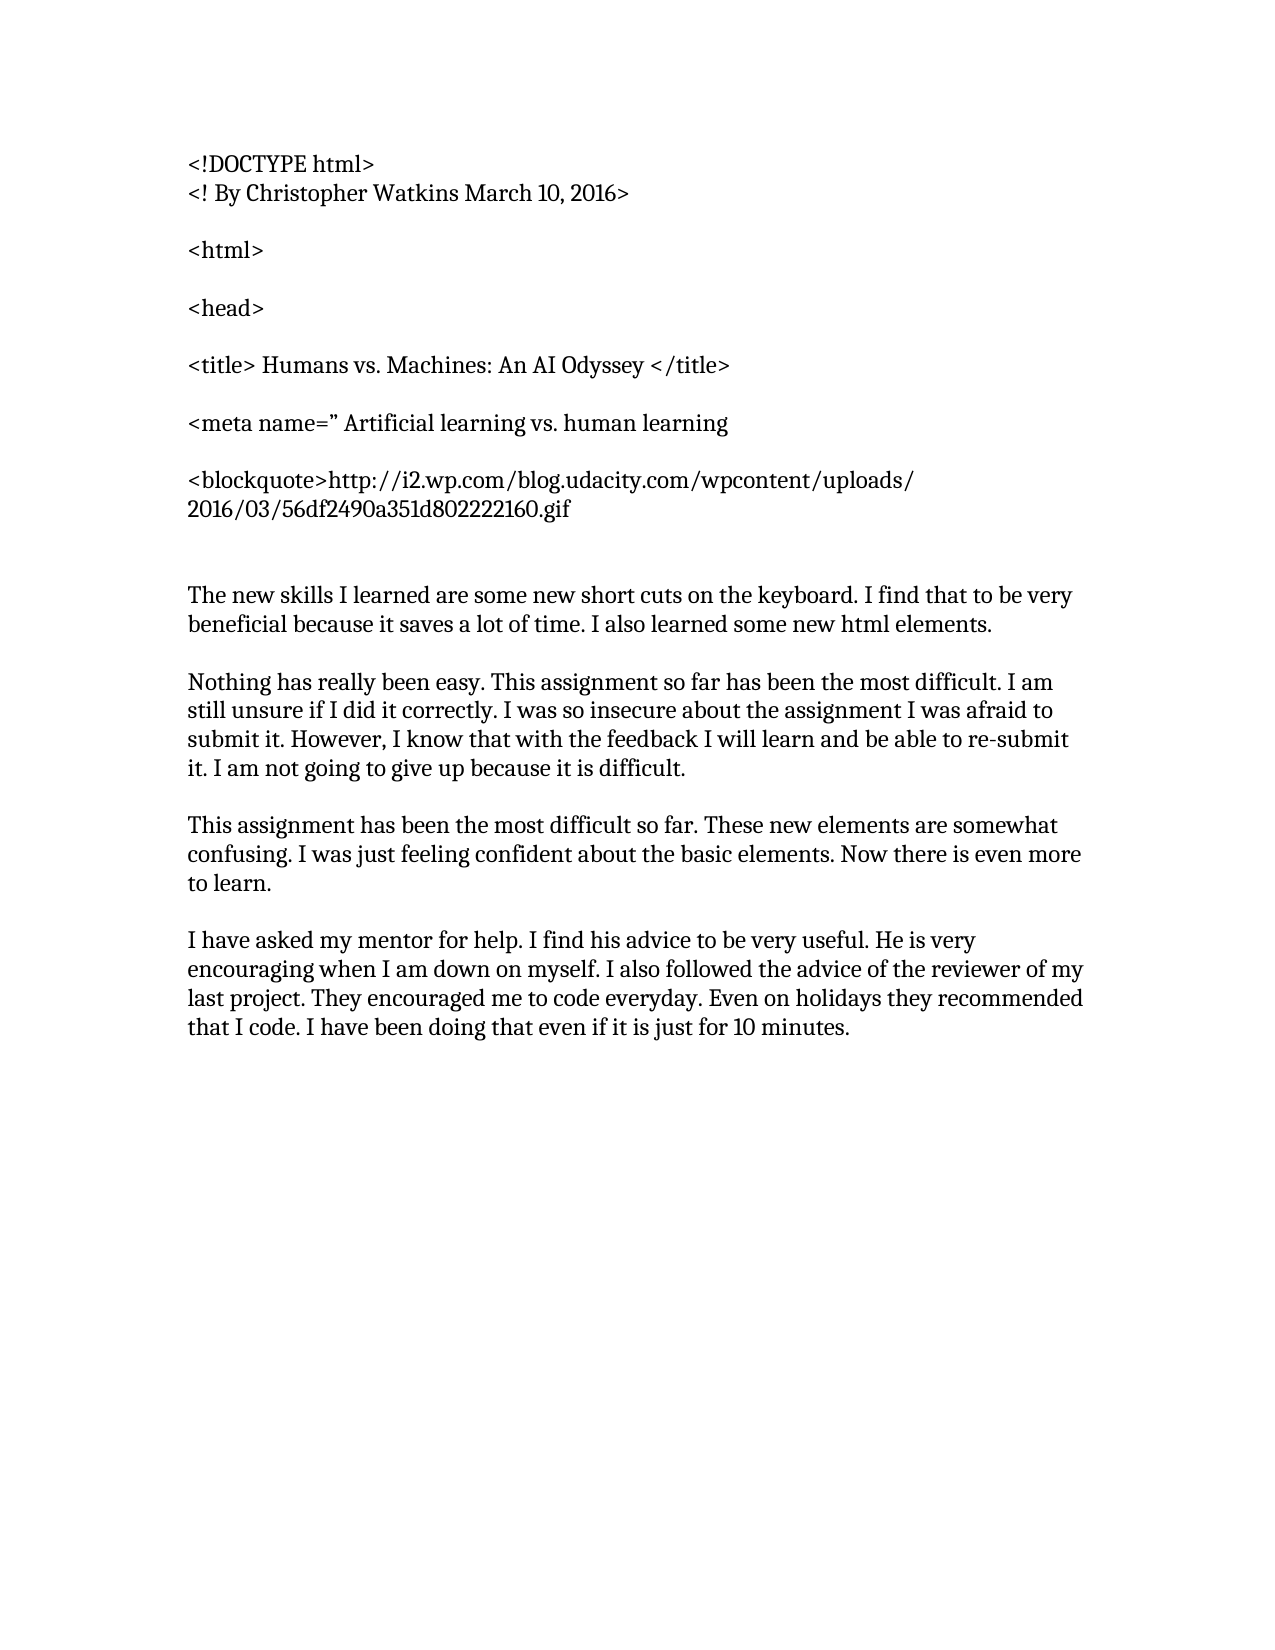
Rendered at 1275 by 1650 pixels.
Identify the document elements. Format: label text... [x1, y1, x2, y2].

text This assignment has been the most difficult so far. These new elements are somewhat confusing. I was just feeling confident about the basic elements. Now there is even more to learn. [187, 811, 1087, 897]
text <blockquote>http://i2.wp.com/blog.udacity.com/wpcontent/uploads/2016/03/56df2490a351d802222160.gif [187, 466, 1087, 524]
text The new skills I learned are some new short cuts on the keyboard. I find that to be very beneficial because it saves a lot of time. I also learned some new html elements. [187, 581, 1087, 639]
text Nothing has really been easy. This assignment so far has been the most difficult. I am still unsure if I did it correctly. I was so insecure about the assignment I was afraid to submit it. However, I know that with the feedback I will learn and be able to re-submit it. I am not going to give up because it is difficult. [187, 667, 1087, 782]
text <! By Christopher Watkins March 10, 2016> [187, 179, 1087, 207]
text <head> [187, 294, 1087, 322]
text <title> Humans vs. Machines: An AI Odyssey </title> [187, 351, 1087, 380]
text <html> [187, 236, 1087, 265]
text <!DOCTYPE html> [187, 150, 1087, 179]
text I have asked my mentor for help. I find his advice to be very useful. He is very encouraging when I am down on myself. I also followed the advice of the reviewer of my last project. They encouraged me to code everyday. Even on holidays they recommended that I code. I have been doing that even if it is just for 10 minutes. [187, 926, 1087, 1041]
text <meta name=” Artificial learning vs. human learning [187, 409, 1087, 437]
